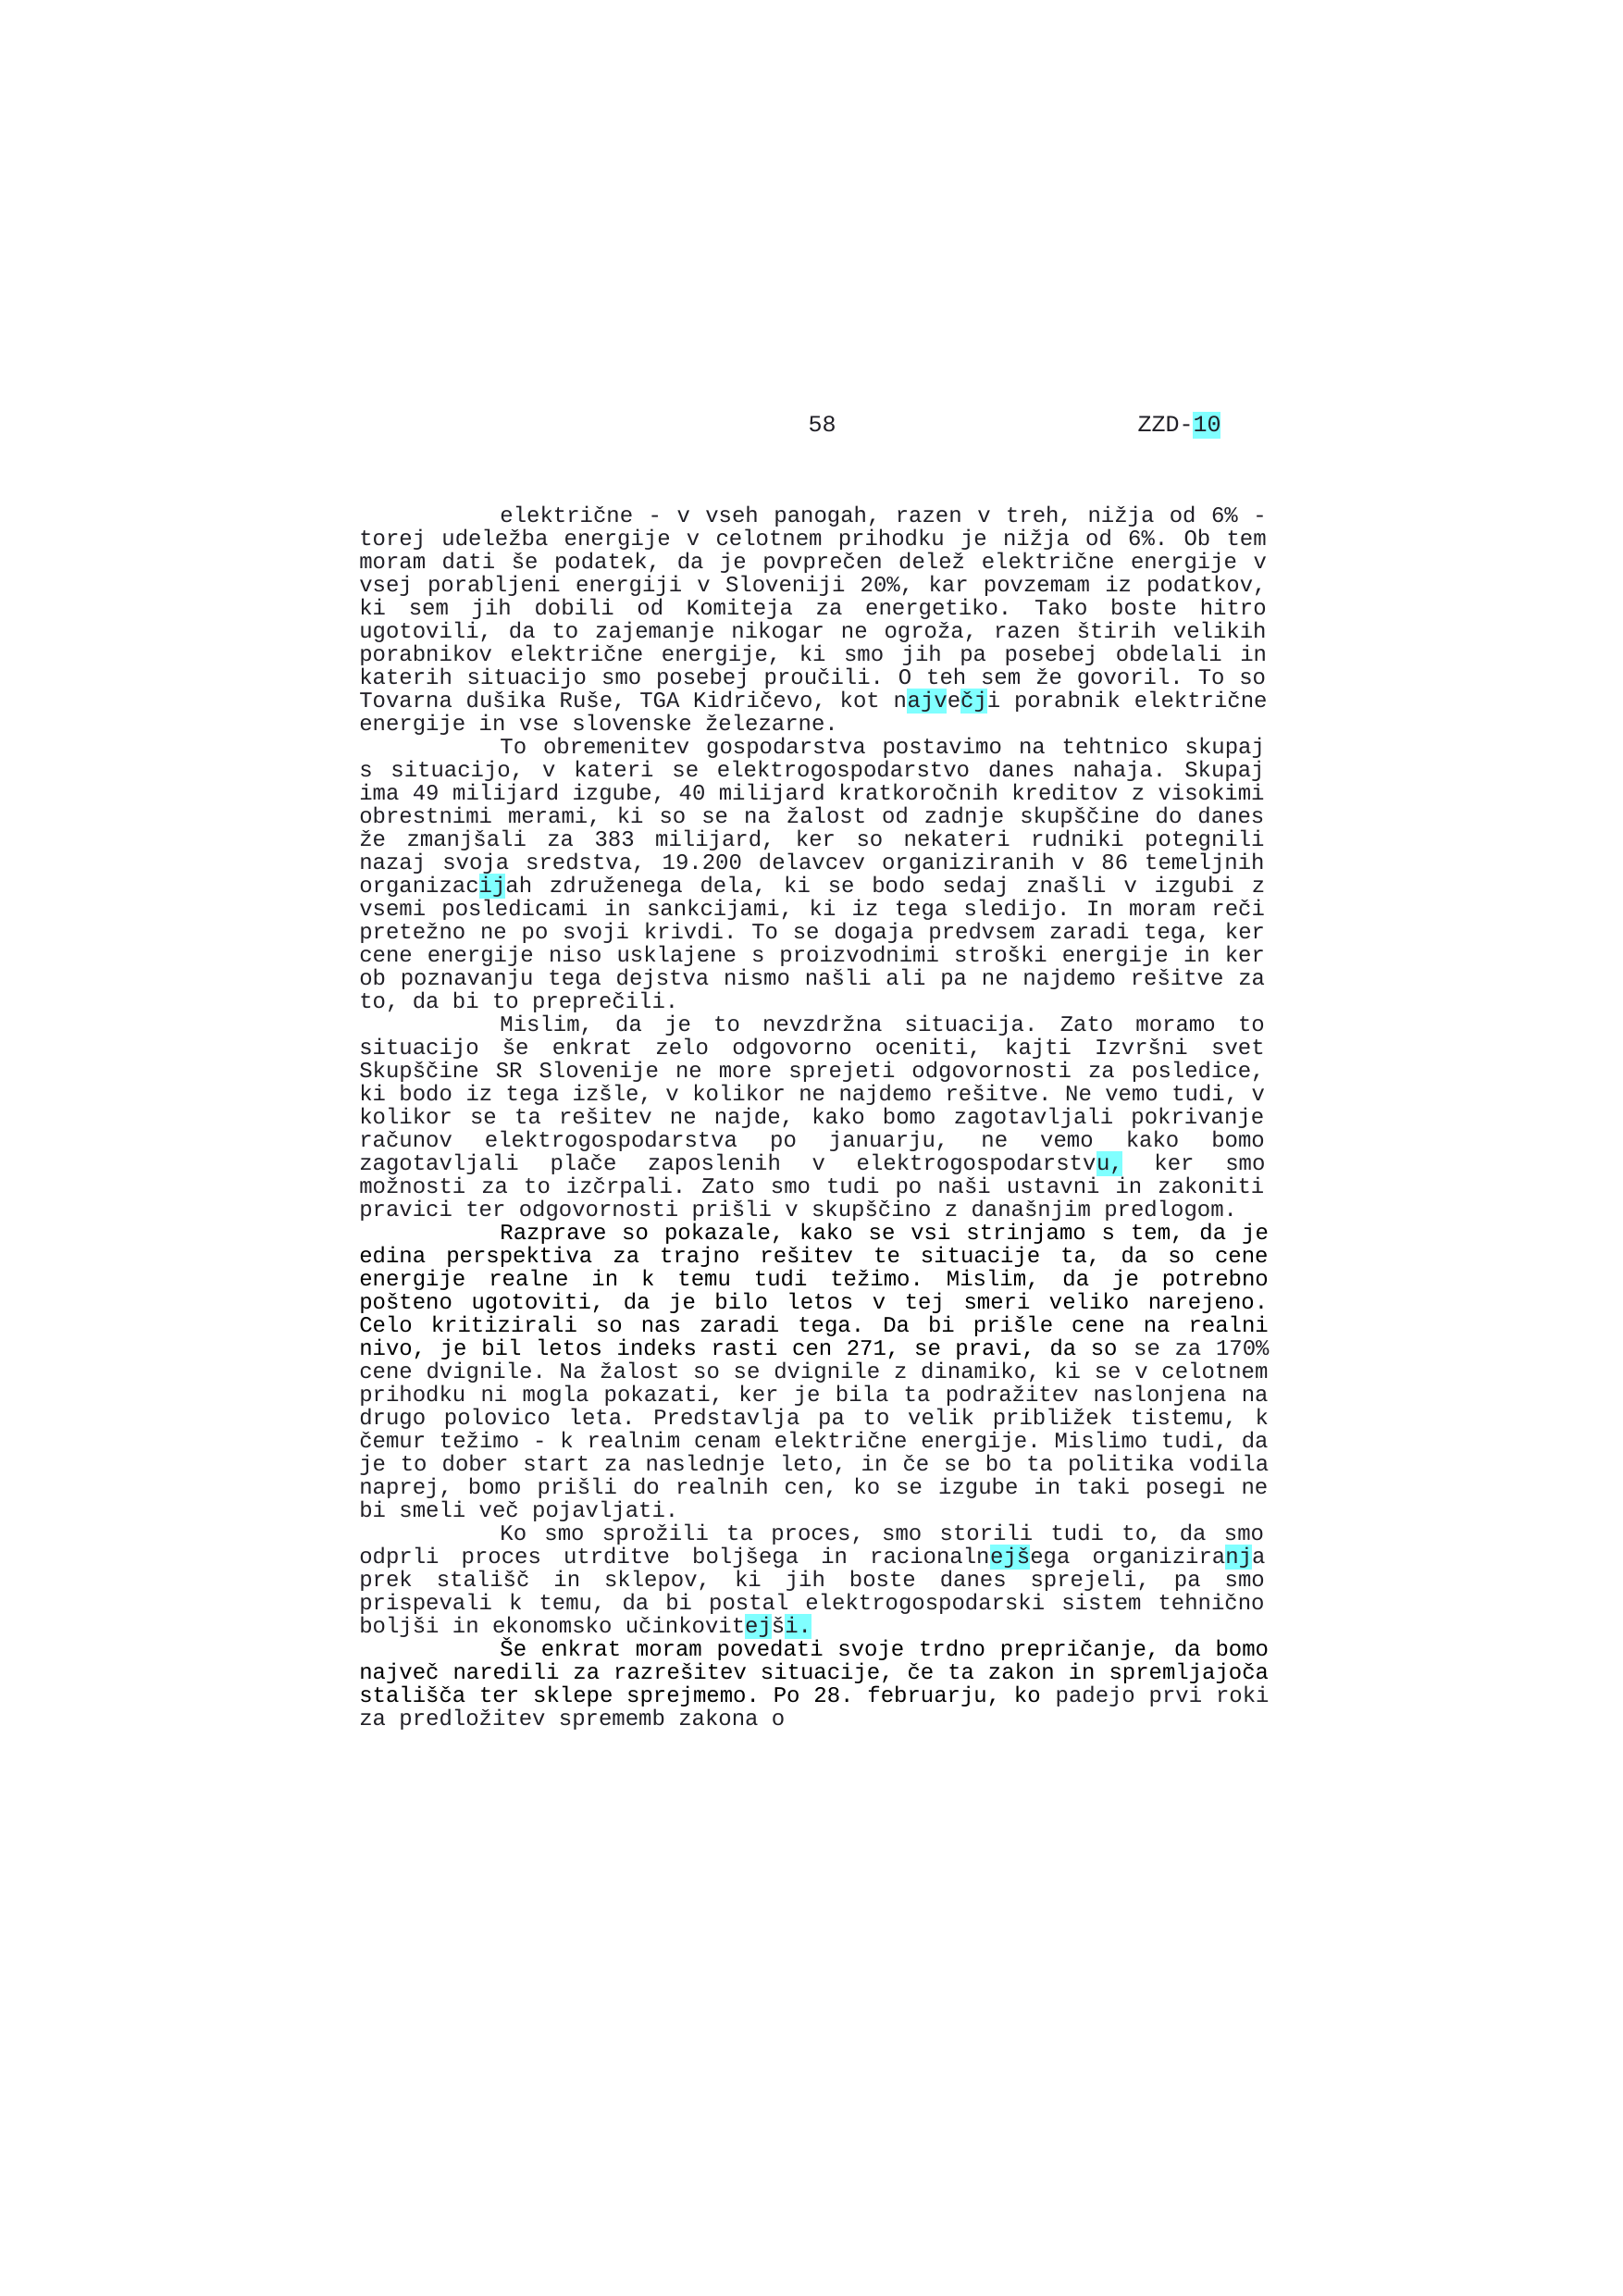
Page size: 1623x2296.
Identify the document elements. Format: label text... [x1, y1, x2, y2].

text se za 170% cene dvignile. Na žalost so se dvignile z dinamiko, ki se v celotnem prihodku ni mogla pokazati, ker je bila ta podražitev naslonjena na drugo polovico leta. Predstavlja pa to velik približek tistemu, k čemur težimo - k realnim cenam električne energije. Mislimo tudi, da je to dober start za naslednje leto, in če se bo ta politika vodila naprej, bomo prišli do realnih cen, ko se izgube in taki posegi ne bi smeli več pojavljati. [359, 1221, 1269, 1521]
text Mislim, da je to nevzdržna situacija. Zato moramo to situacijo še enkrat zelo odgovorno oceniti, kajti Izvršni svet Skupščine SR Slovenije ne more sprejeti odgovornosti za posledice, ki bodo iz tega izšle, v kolikor ne najdemo rešitve. Ne vemo tudi, v kolikor se ta rešitev ne najde, kako bomo zagotavljali pokrivanje računov elektrogospodarstva po januarju, ne vemo kako bomo zagotavljali plače zaposlenih v elektrogospodarstvu, ker smo možnosti za to izčrpali. Zato smo tudi po naši ustavni in zakoniti pravici ter odgovornosti prišli v skupščino z današnjim predlogom. [359, 1012, 1265, 1221]
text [359, 503, 1267, 735]
text To obremenitev gospodarstva postavimo na tehtnico skupaj s situacijo, v kateri se elektrogospodarstvo danes nahaja. Skupaj ima 49 milijard izgube, 40 milijard kratkoročnih kreditov z visokimi obrestnimi merami, ki so se na žalost od zadnje skupščine do danes že zmanjšali za 383 milijard, ker so nekateri rudniki potegnili nazaj svoja sredstva, 19.200 delavcev organiziranih v 86 temeljnih organizacijah združenega dela, ki se bodo sedaj znašli v izgubi z vsemi posledicami in sankcijami, ki iz tega sledijo. In moram reči pretežno ne po svoji krivdi. To se dogaja predvsem zaradi tega, ker cene energije niso usklajene s proizvodnimi stroški energije in ker ob poznavanju tega dejstva nismo našli ali pa ne najdemo rešitve za to, da bi to preprečili. [359, 735, 1265, 1012]
text Ko smo sprožili ta proces, smo storili tudi to, da smo odprli proces utrditve boljšega in racionalnejšega organiziranja prek stališč in sklepov, ki jih boste danes sprejeli, pa smo prispevali k temu, da bi postal elektrogospodarski sistem tehnično boljši in ekonomsko učinkovitejši. [359, 1521, 1265, 1637]
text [359, 1637, 1269, 1730]
